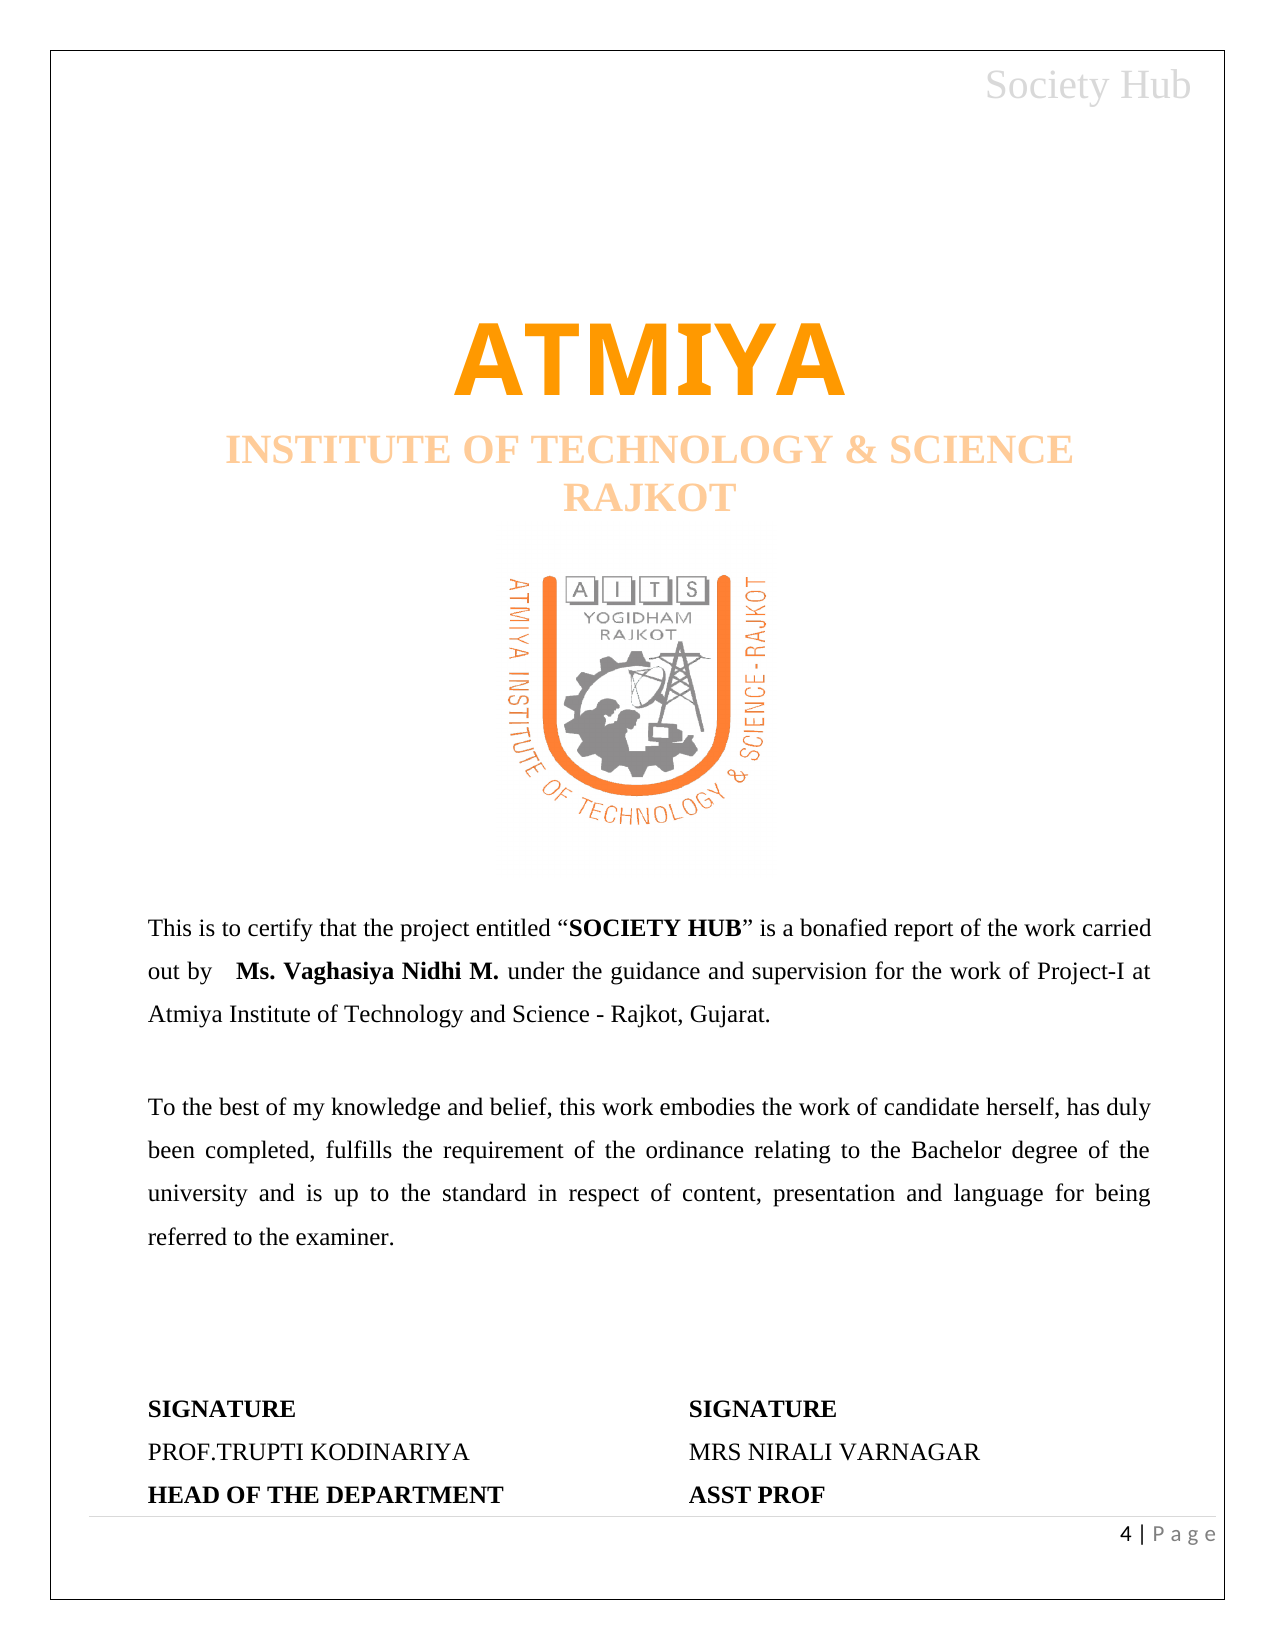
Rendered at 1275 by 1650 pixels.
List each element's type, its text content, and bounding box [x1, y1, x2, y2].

picture [496, 521, 778, 878]
text HEAD OF THE DEPARTMENT ASST PROF [148, 1480, 1152, 1509]
text This is to certify that the project entitled “SOCIETY HUB” is a bonafied report of the work carried out by Ms. Vaghasiya Nidhi M. under the guidance and supervision for the work of Project-I at Atmiya Institute of Technology and Science - Rajkot, Gujarat. [148, 913, 1152, 1028]
text INSTITUTE OF TECHNOLOGY & SCIENCE [148, 424, 1152, 472]
text To the best of my knowledge and belief, this work embodies the work of candidate herself, has duly been completed, fulfills the requirement of the ordinance relating to the Bachelor degree of the university and is up to the standard in respect of content, presentation and language for being referred to the examiner. [148, 1092, 1152, 1250]
text PROF.TRUPTI KODINARIYA MRS NIRALI VARNAGAR [148, 1437, 1152, 1466]
text SIGNATURE SIGNATURE [148, 1394, 1152, 1423]
text ATMIYA [148, 288, 1152, 424]
